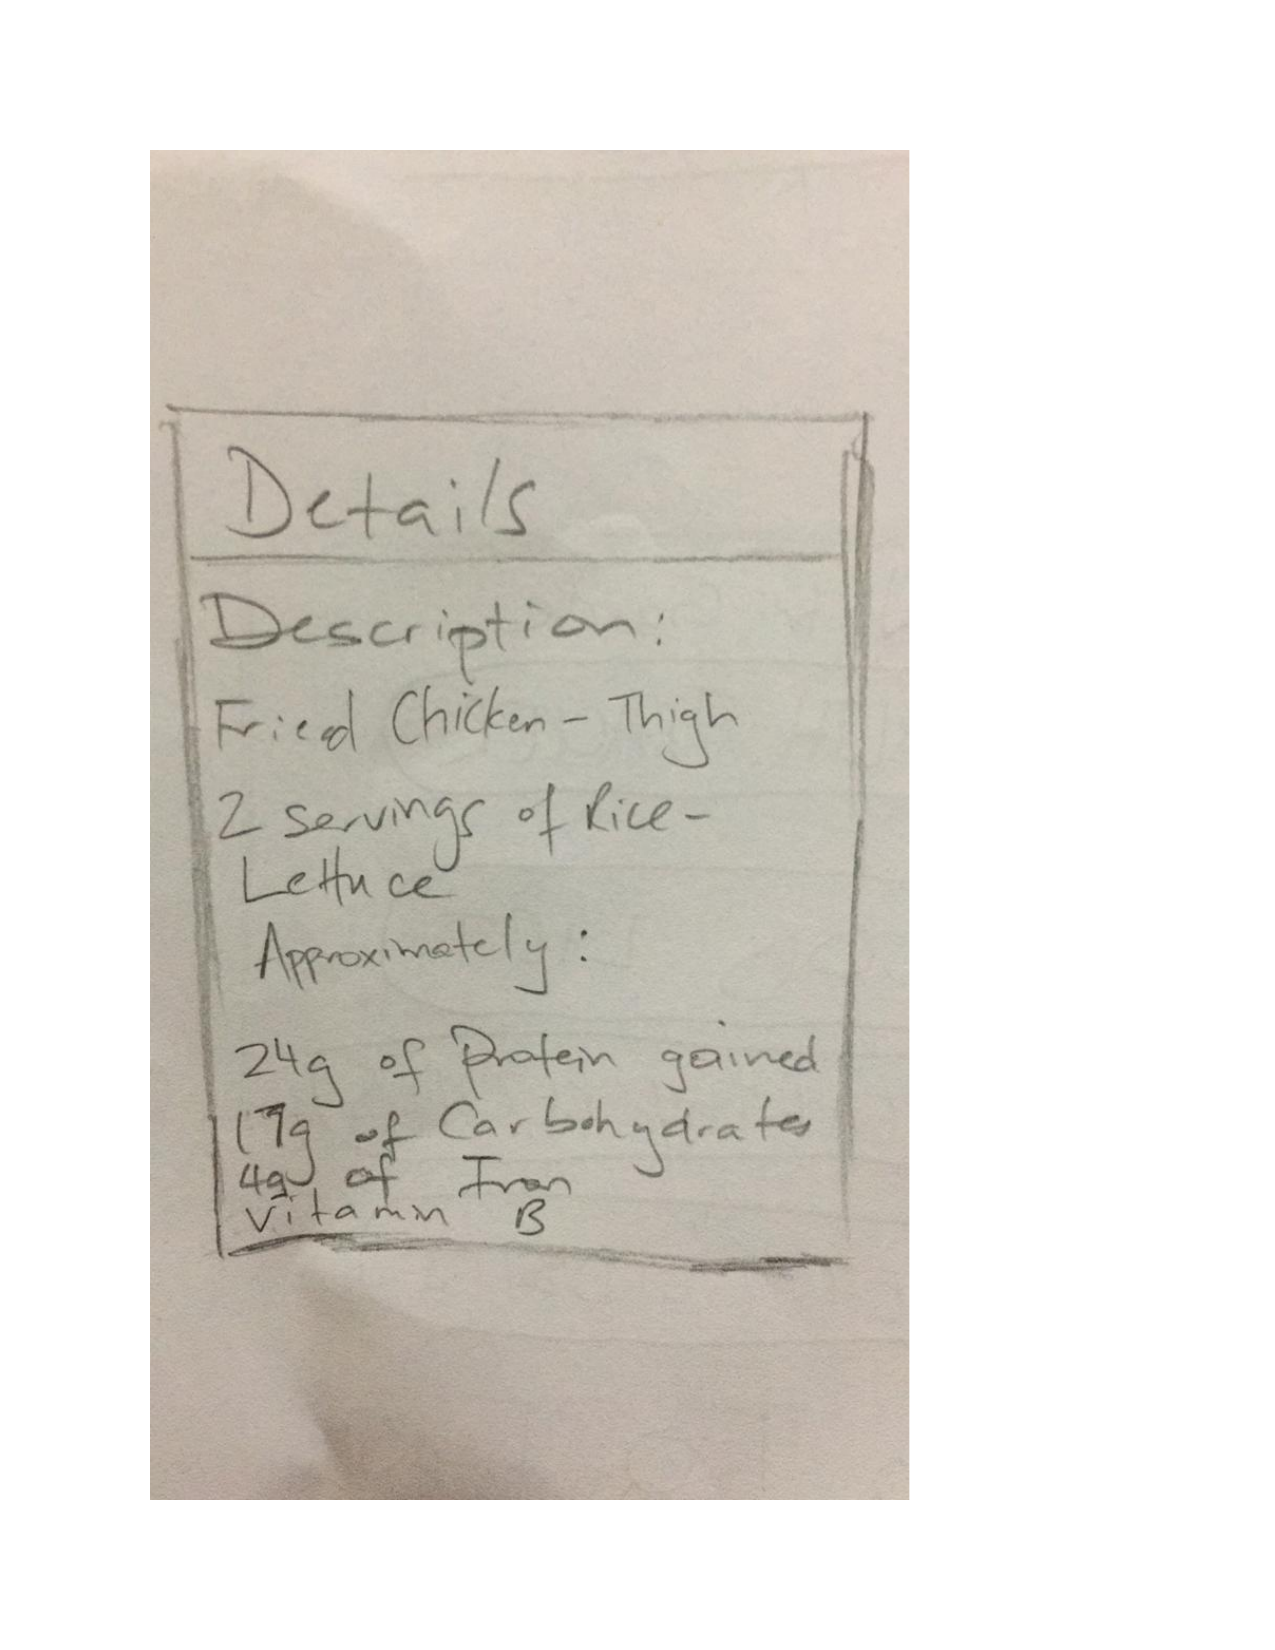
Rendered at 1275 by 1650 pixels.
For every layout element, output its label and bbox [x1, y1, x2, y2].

picture [150, 150, 910, 1500]
